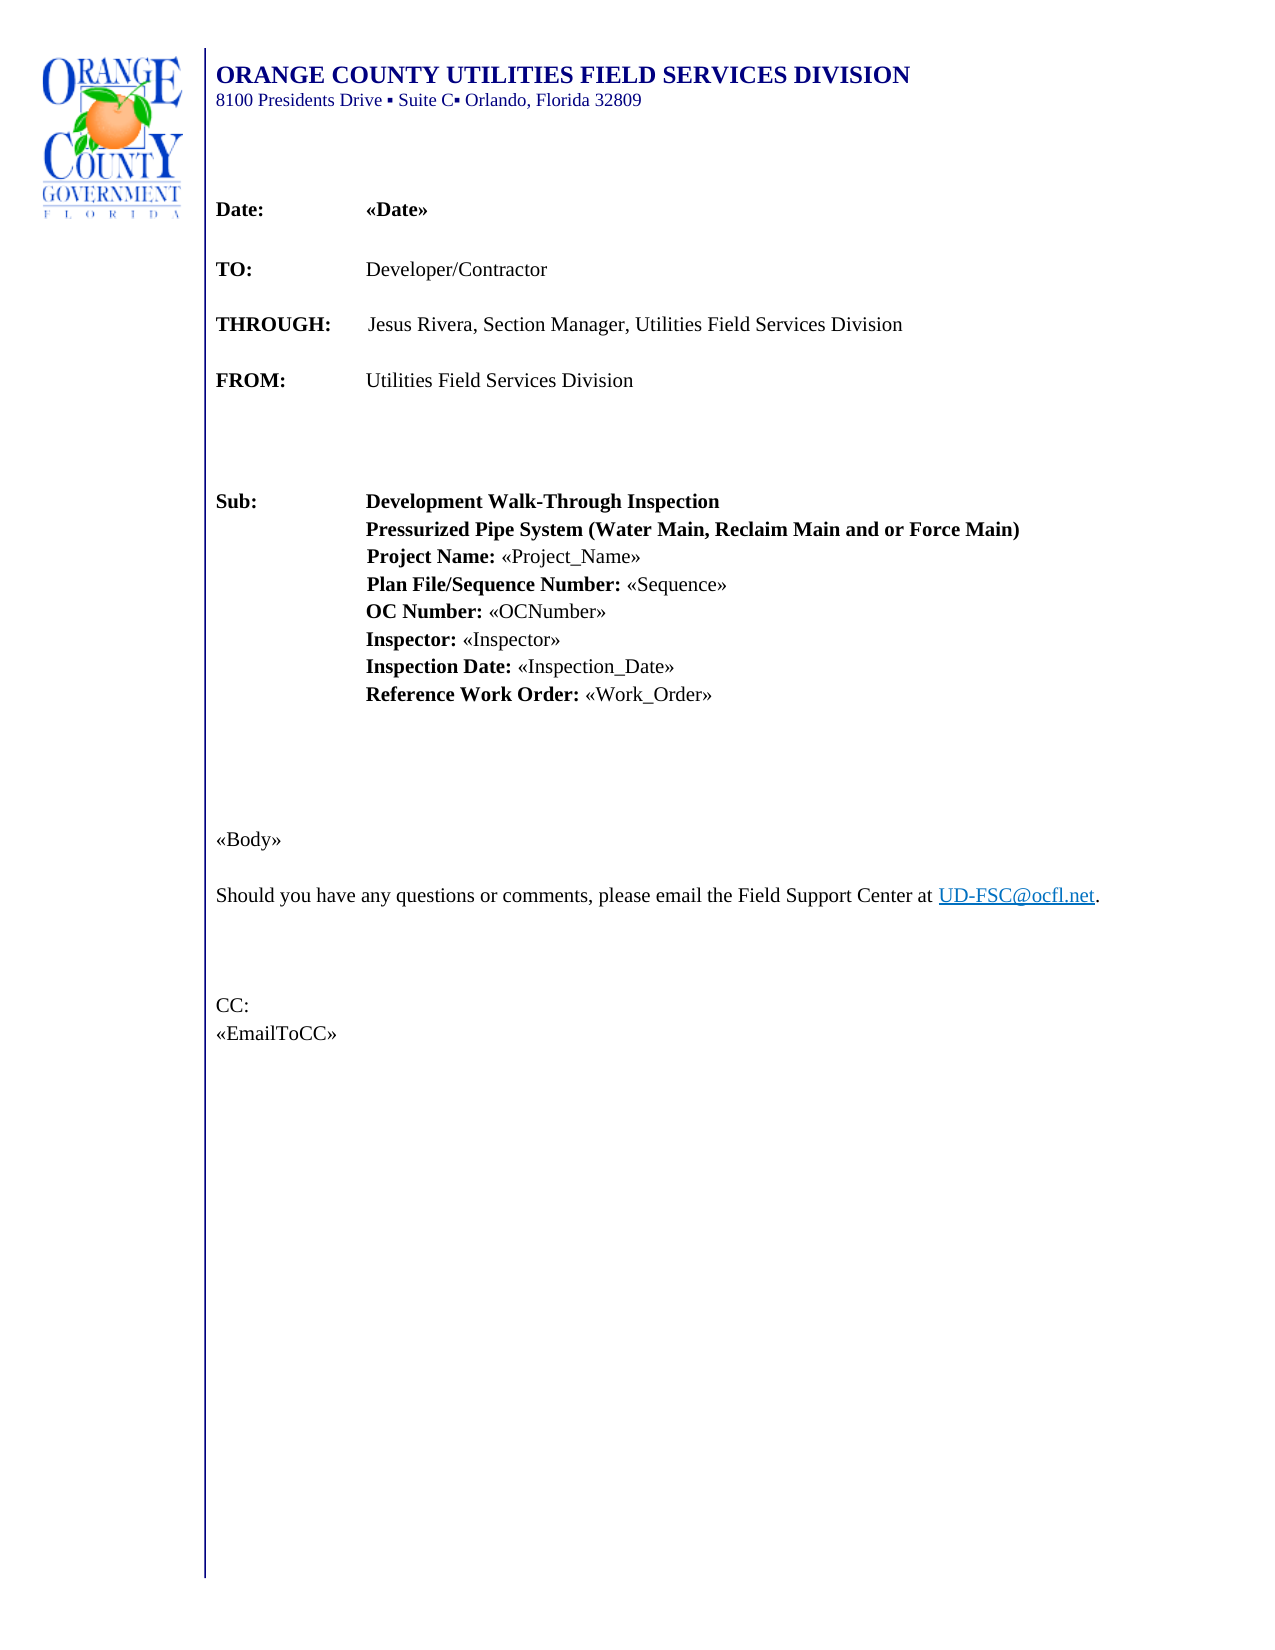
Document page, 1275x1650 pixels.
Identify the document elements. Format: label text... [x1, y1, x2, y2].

text Project Name: «Project_Name» [216, 544, 1125, 568]
text CC: [216, 993, 1125, 1017]
text TO: Developer/Contractor [216, 257, 1125, 281]
text «EmailToCC» [216, 1021, 1125, 1045]
text Reference Work Order: «Work_Order» [366, 682, 1125, 706]
text «Body» [216, 827, 1125, 851]
subtitle FROM: Utilities Field Services Division [216, 368, 1125, 392]
text OC Number: «OCNumber» [216, 599, 1125, 623]
text Should you have any questions or comments, please email the Field Support Center at UD-FSC@ocfl.net. [216, 883, 1125, 907]
text Sub: Development Walk-Through Inspection [216, 489, 1125, 513]
text Inspection Date: «Inspection_Date» [366, 654, 1125, 678]
text Plan File/Sequence Number: «Sequence» [216, 572, 1125, 596]
text Pressurized Pipe System (Water Main, Reclaim Main and or Force Main) [366, 516, 1125, 541]
text Date: «Date» [216, 197, 1125, 221]
text Inspector: «Inspector» [216, 627, 1125, 651]
subtitle THROUGH: Jesus Rivera, Section Manager, Utilities Field Services Division [216, 312, 1125, 336]
text 8100 Presidents Drive ▪ Suite C▪ Orlando, Florida 32809 [216, 89, 1125, 110]
text ORANGE COUNTY UTILITIES FIELD SERVICES DIVISION [216, 60, 1125, 89]
